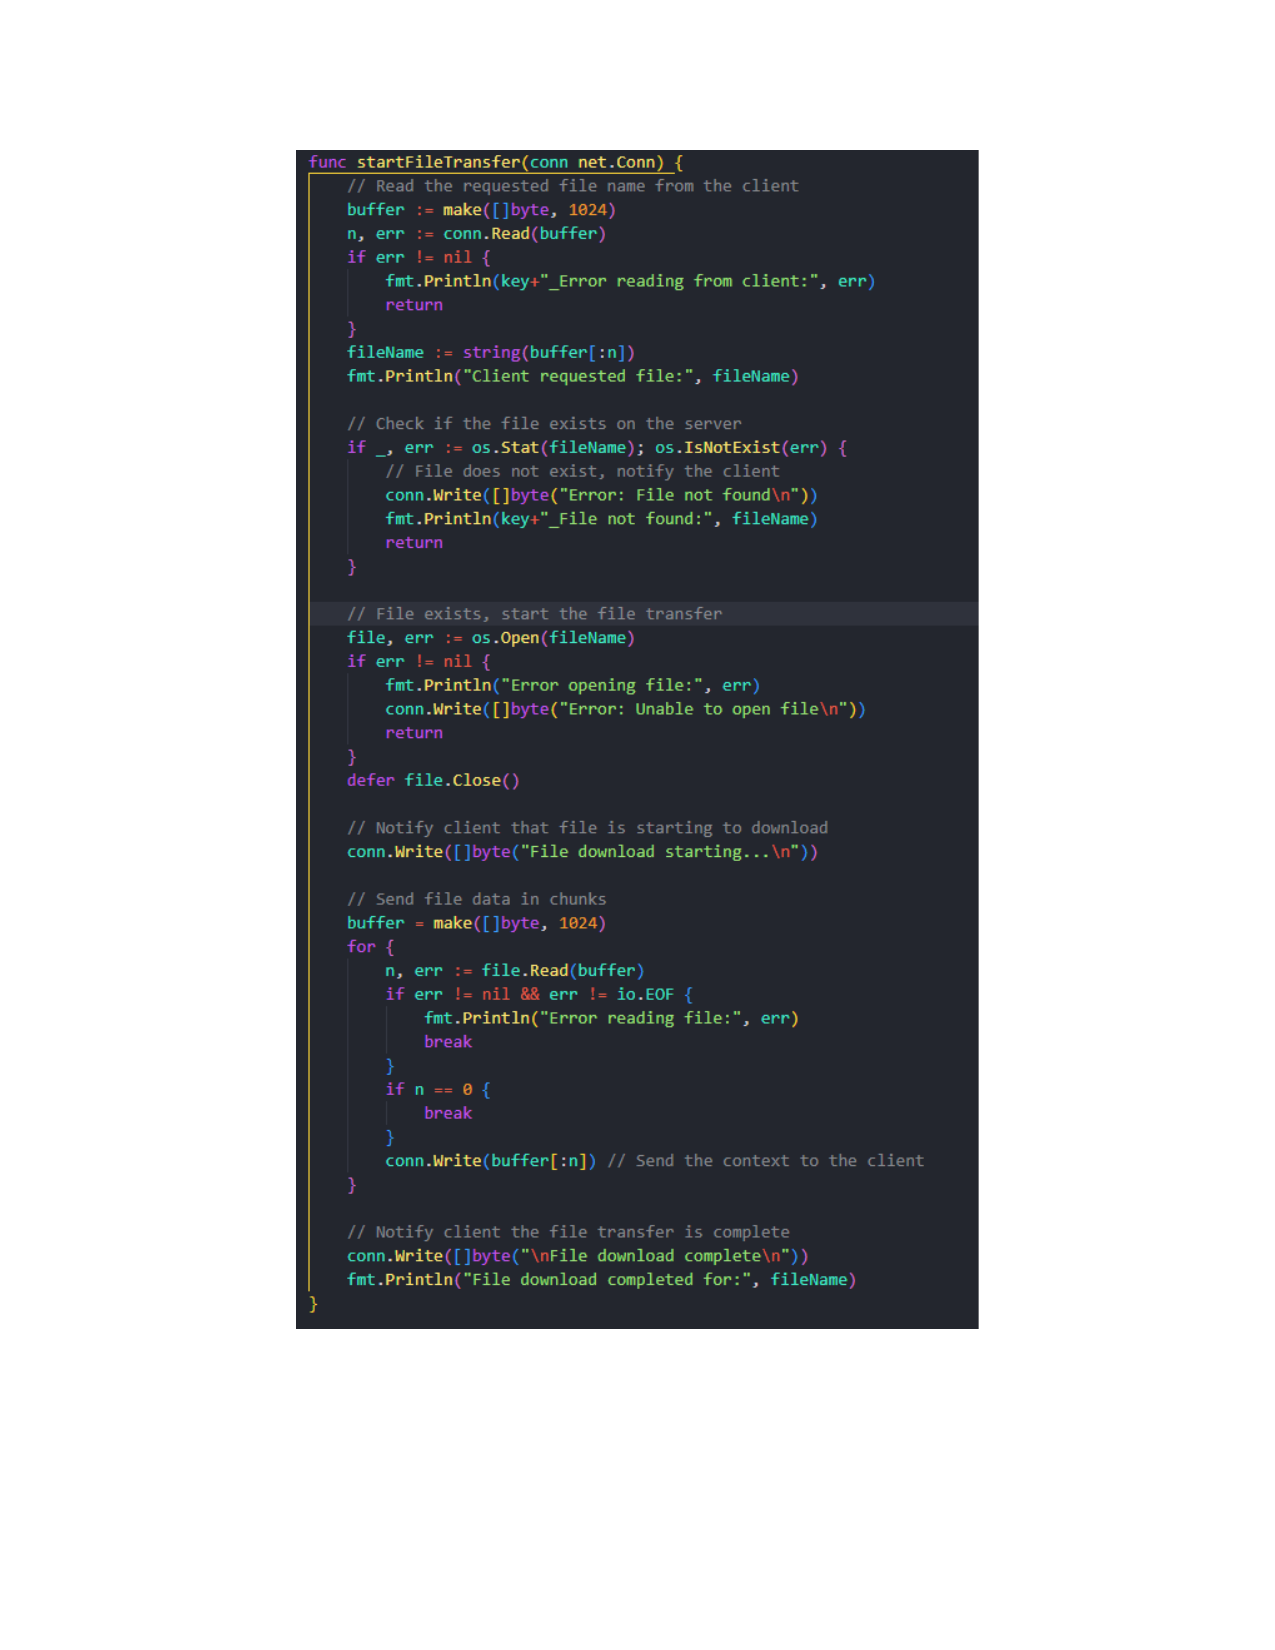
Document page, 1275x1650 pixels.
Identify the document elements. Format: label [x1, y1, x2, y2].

picture [296, 150, 979, 1329]
